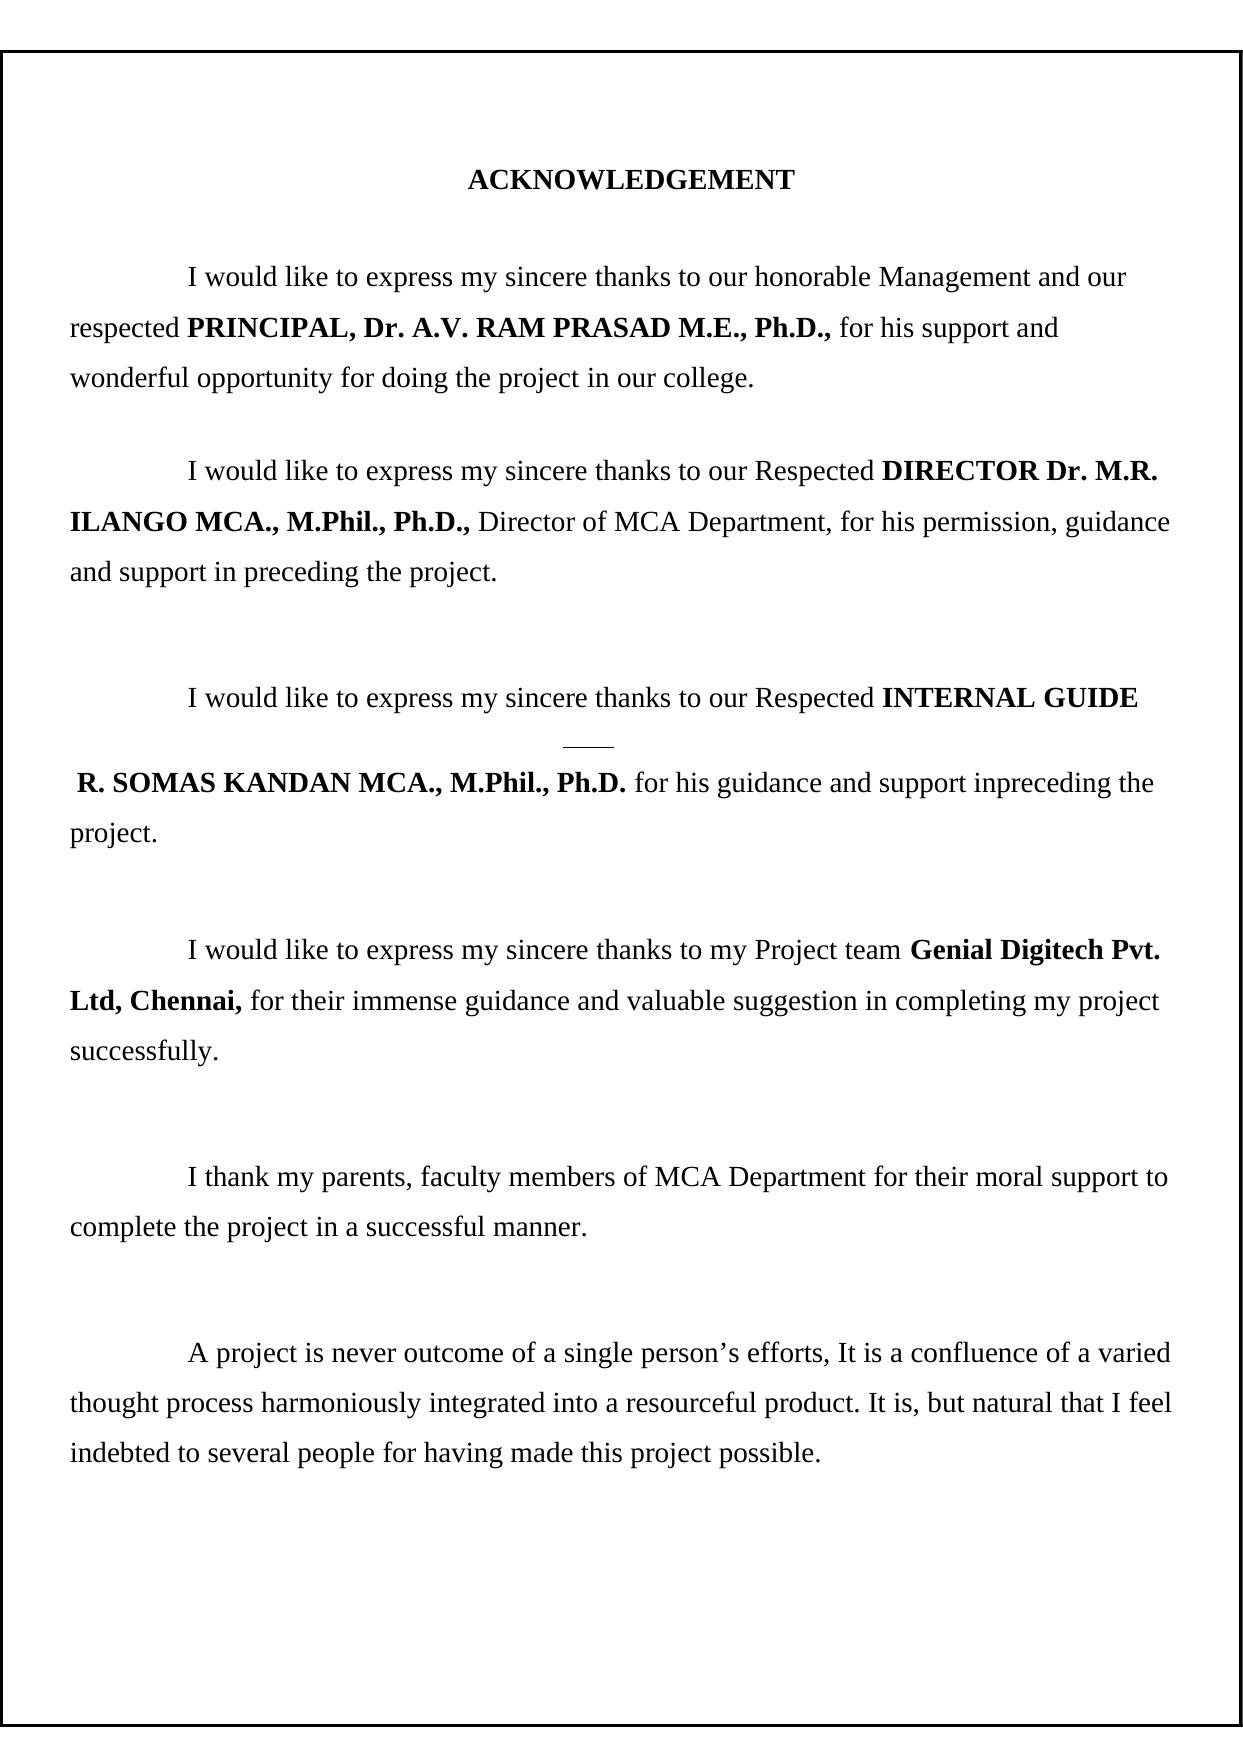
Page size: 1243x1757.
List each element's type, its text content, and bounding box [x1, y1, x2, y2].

text I would like to express my sincere thanks to our honorable Management and our respected PRINCIPAL, Dr. A.V. RAM PRASAD M.E., Ph.D., for his support and wonderful opportunity for doing the project in our college. [69, 259, 1128, 394]
text I would like to express my sincere thanks to our Respected DIRECTOR Dr. M.R. ILANGO MCA., M.Phil., Ph.D., Director of MCA Department, for his permission, guidance and support in preceding the project. [69, 453, 1172, 588]
text I thank my parents, faculty members of MCA Department for their moral support to complete the project in a successful manner. [69, 1159, 1169, 1243]
text A project is never outcome of a single person’s efforts, It is a confluence of a varied thought process harmoniously integrated into a resourceful product. It is, but natural that I feel indebted to several people for having made this project possible. [69, 1335, 1173, 1469]
text I would like to express my sincere thanks to our Respected INTERNAL GUIDE [187, 680, 1239, 713]
text R. SOMAS KANDAN MCA., M.Phil., Ph.D. for his guidance and support inpreceding the project. [69, 742, 1156, 849]
text ACKNOWLEDGEMENT [192, 162, 1070, 196]
text I would like to express my sincere thanks to my Project team Genial Digitech Pvt. Ltd, Chennai, for their immense guidance and valuable suggestion in completing my project successfully. [69, 932, 1161, 1066]
